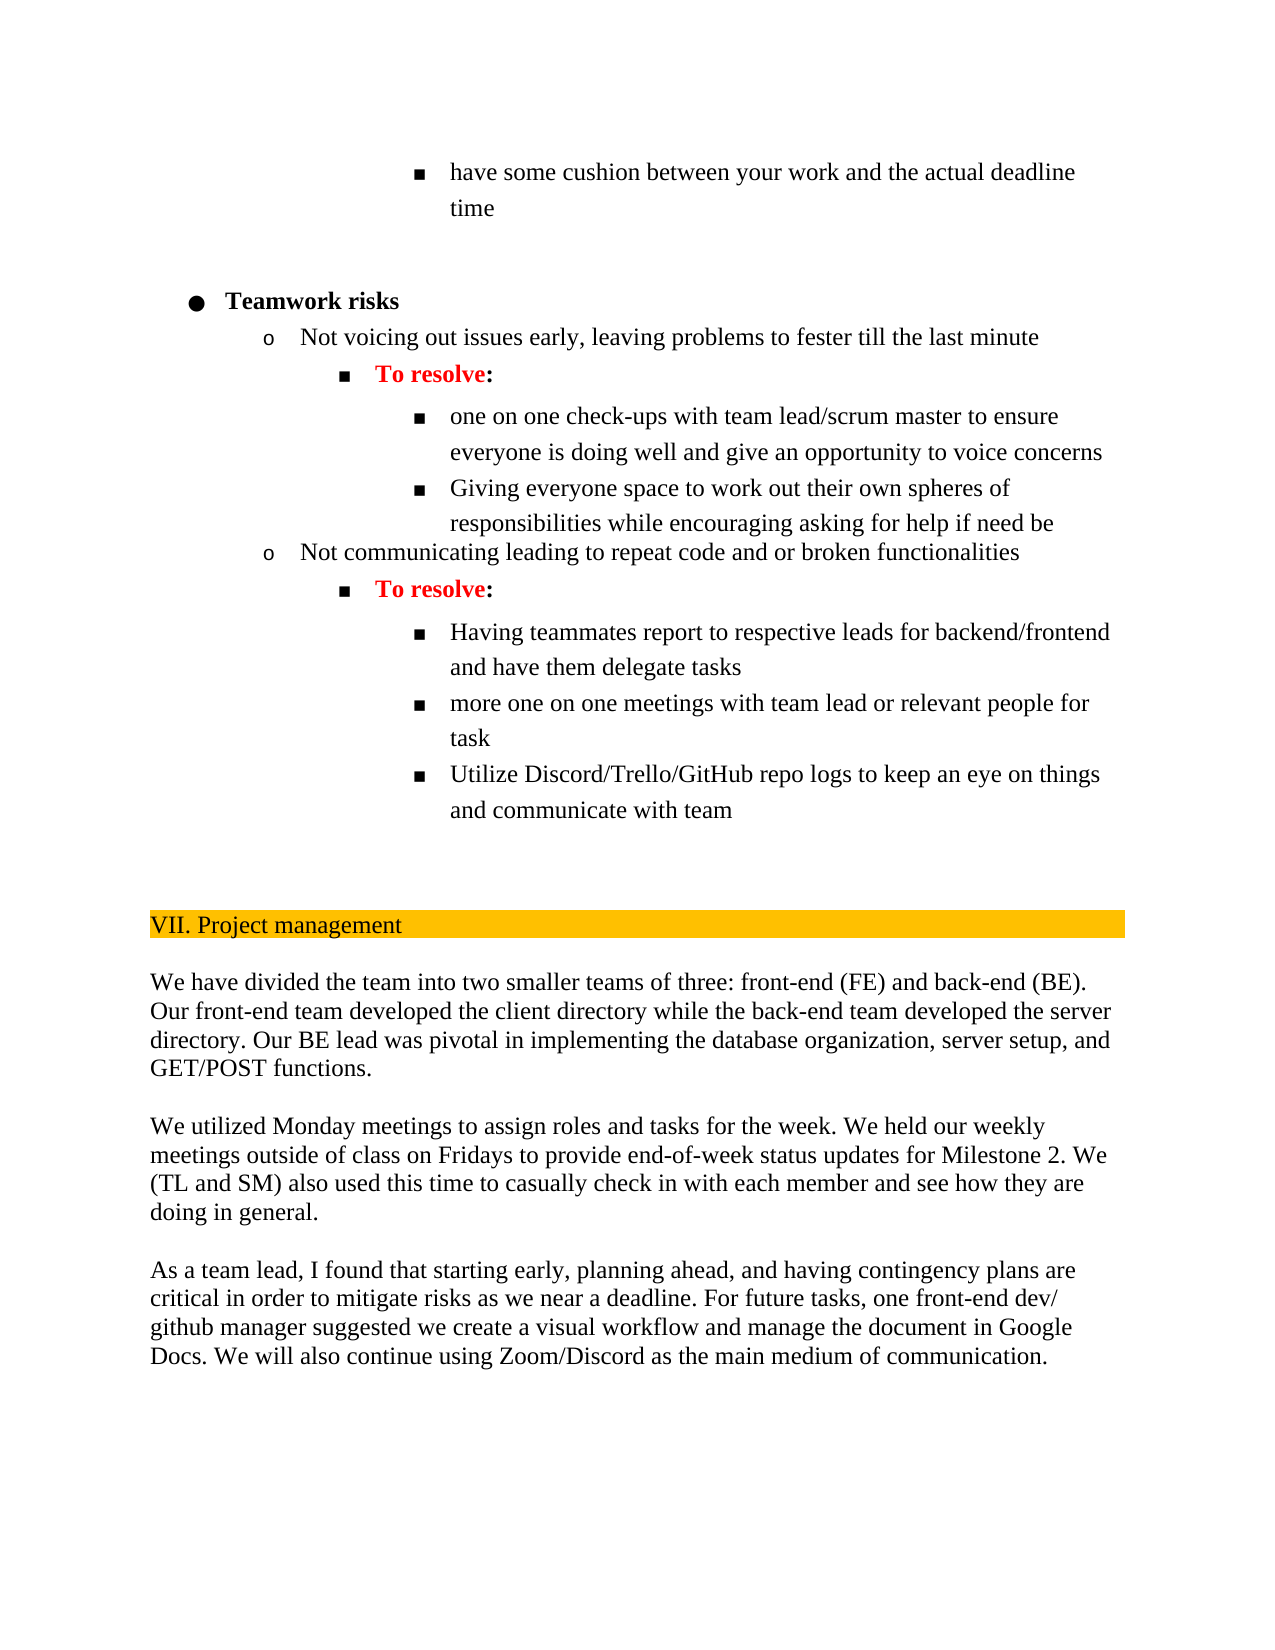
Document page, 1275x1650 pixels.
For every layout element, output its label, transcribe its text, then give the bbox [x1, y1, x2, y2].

list To resolve: [337, 351, 1125, 394]
list more one on one meetings with team lead or relevant people for task [412, 681, 1125, 752]
text We have divided the team into two smaller teams of three: front-end (FE) and back-end (BE). Our front-end team developed the client directory while the back-end team developed the server directory. Our BE lead was pivotal in implementing the database organization, server setup, and GET/POST functions. [150, 967, 1125, 1082]
text We utilized Monday meetings to assign roles and tasks for the week. We held our weekly meetings outside of class on Fridays to provide end-of-week status updates for Milestone 2. We (TL and SM) also used this time to casually check in with each member and see how they are doing in general. [150, 1111, 1125, 1226]
list Giving everyone space to work out their own spheres of responsibilities while encouraging asking for help if need be [412, 465, 1125, 537]
text As a team lead, I found that starting early, planning ahead, and having contingency plans are critical in order to mitigate risks as we near a deadline. For future tasks, one front-end dev/ github manager suggested we create a visual workflow and manage the document in Google Docs. We will also continue using Zoom/Discord as the main medium of communication. [150, 1255, 1125, 1370]
list one on one check-ups with team lead/scrum master to ensure everyone is doing well and give an opportunity to voice concerns [412, 394, 1125, 465]
list Having teammates report to respective leads for backend/frontend and have them delegate tasks [412, 609, 1125, 681]
list Not communicating leading to repeat code and or broken functionalities [262, 537, 1125, 566]
list Teamwork risks [187, 279, 1125, 322]
list Not voicing out issues early, leaving problems to fester till the last minute [262, 322, 1125, 351]
text VII. Project management [150, 910, 1125, 938]
list To resolve: [337, 566, 1125, 609]
list Utilize Discord/Trello/GitHub repo logs to keep an eye on things and communicate with team [412, 752, 1125, 823]
list have some cushion between your work and the actual deadline time [412, 150, 1125, 221]
